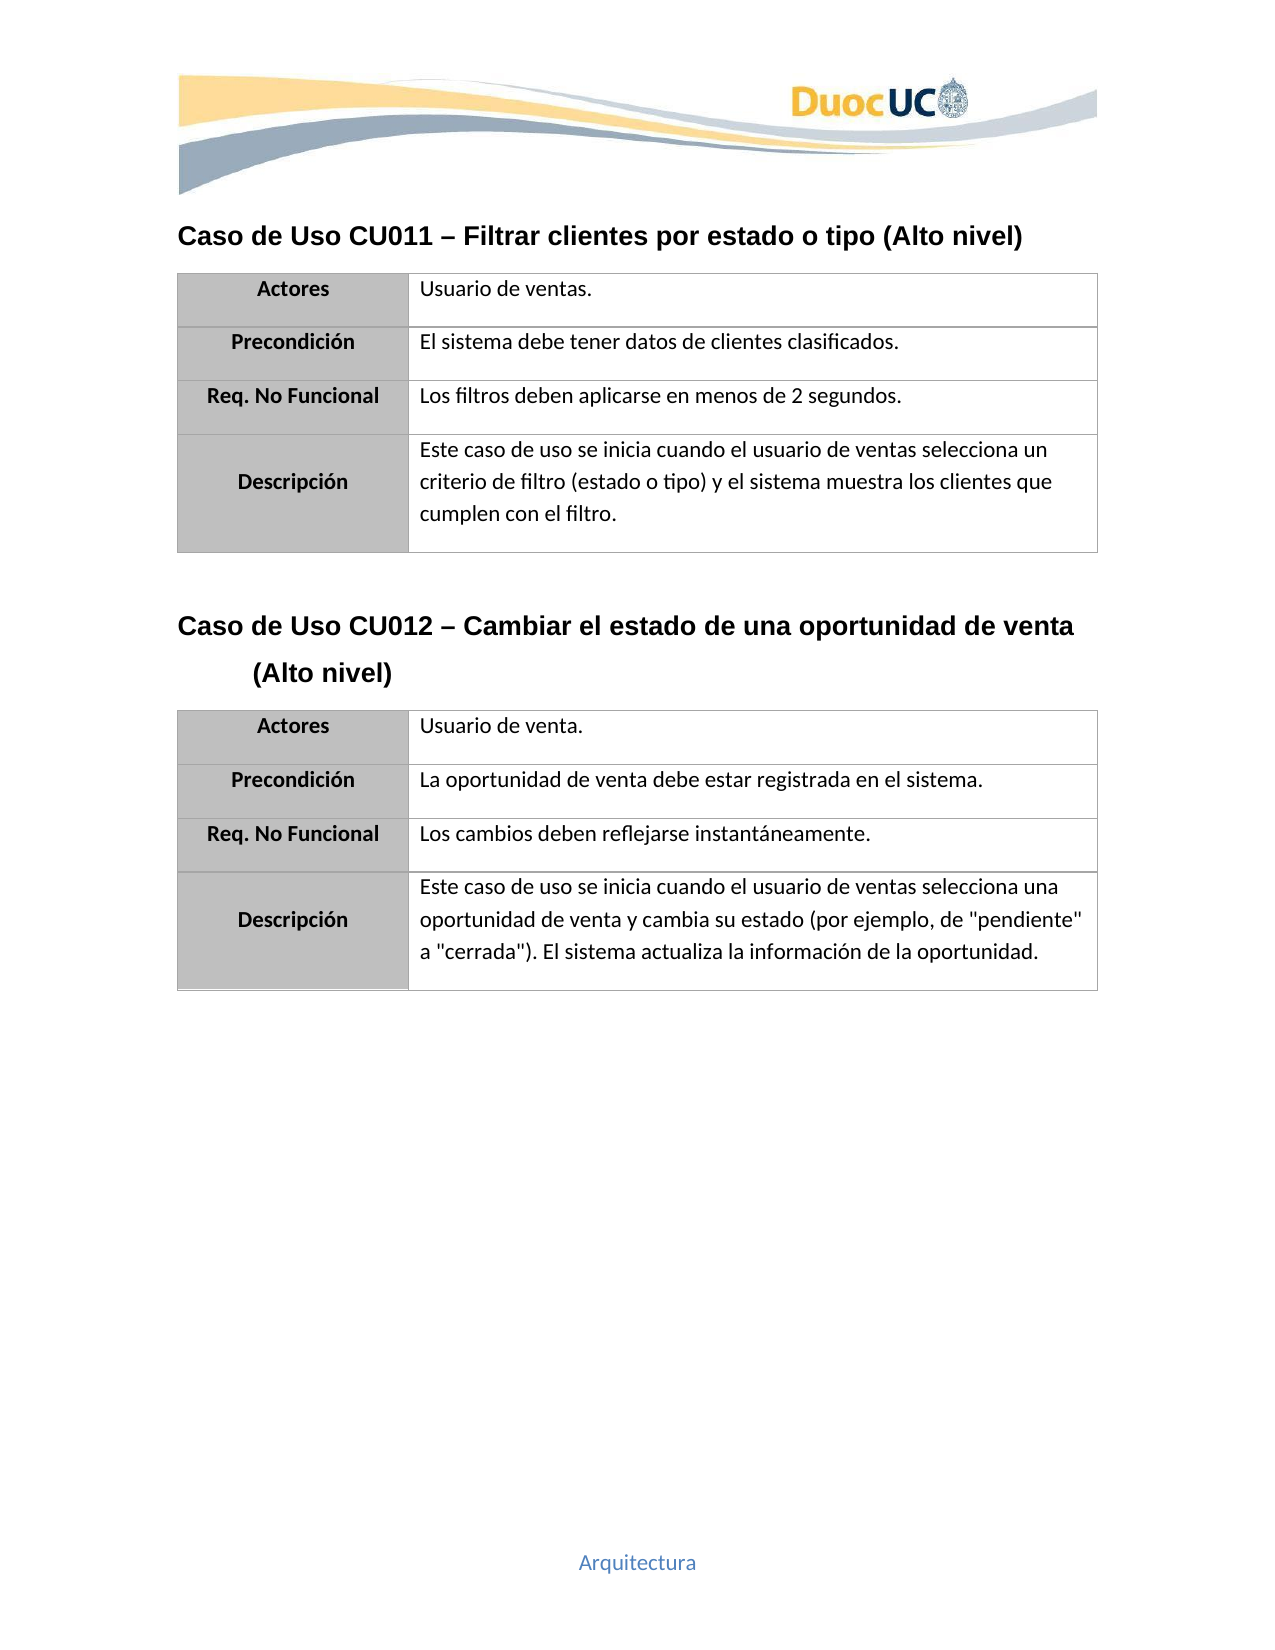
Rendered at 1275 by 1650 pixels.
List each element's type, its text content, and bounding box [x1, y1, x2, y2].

table_cell Este caso de uso se inicia cuando el usuario de ventas selecciona un criterio de filtro (estado o tipo) y el sistema muestra los clientes que cumplen con el filtro. [409, 435, 1097, 552]
table_header Actores [178, 711, 408, 764]
table_cell La oportunidad de venta debe estar registrada en el sistema. [409, 765, 1097, 818]
table_cell Req. No Funcional [178, 819, 408, 871]
table_cell Los cambios deben reflejarse instantáneamente. [409, 819, 1097, 871]
picture [177, 73, 1098, 195]
table_cell Los filtros deben aplicarse en menos de 2 segundos. [409, 381, 1097, 434]
table_header Usuario de ventas. [409, 274, 1097, 326]
table_cell Este caso de uso se inicia cuando el usuario de ventas selecciona una oportunidad de venta y cambia su estado (por ejemplo, de "pendiente" a "cerrada"). El sistema actualiza la información de la oportunidad. [409, 873, 1097, 989]
table_cell Descripción [178, 873, 408, 989]
table_cell Precondición [178, 328, 408, 380]
subtitle Caso de Uso CU012 – Cambiar el estado de una oportunidad de venta (Alto nivel) [177, 610, 1098, 688]
table_header Actores [178, 274, 408, 326]
table_header Usuario de venta. [409, 711, 1097, 764]
table_cell Req. No Funcional [178, 381, 408, 434]
table_cell Descripción [178, 435, 408, 552]
table_cell Precondición [178, 765, 408, 818]
subtitle Caso de Uso CU011 – Filtrar clientes por estado o tipo (Alto nivel) [177, 219, 1098, 251]
table_cell El sistema debe tener datos de clientes clasificados. [409, 328, 1097, 380]
